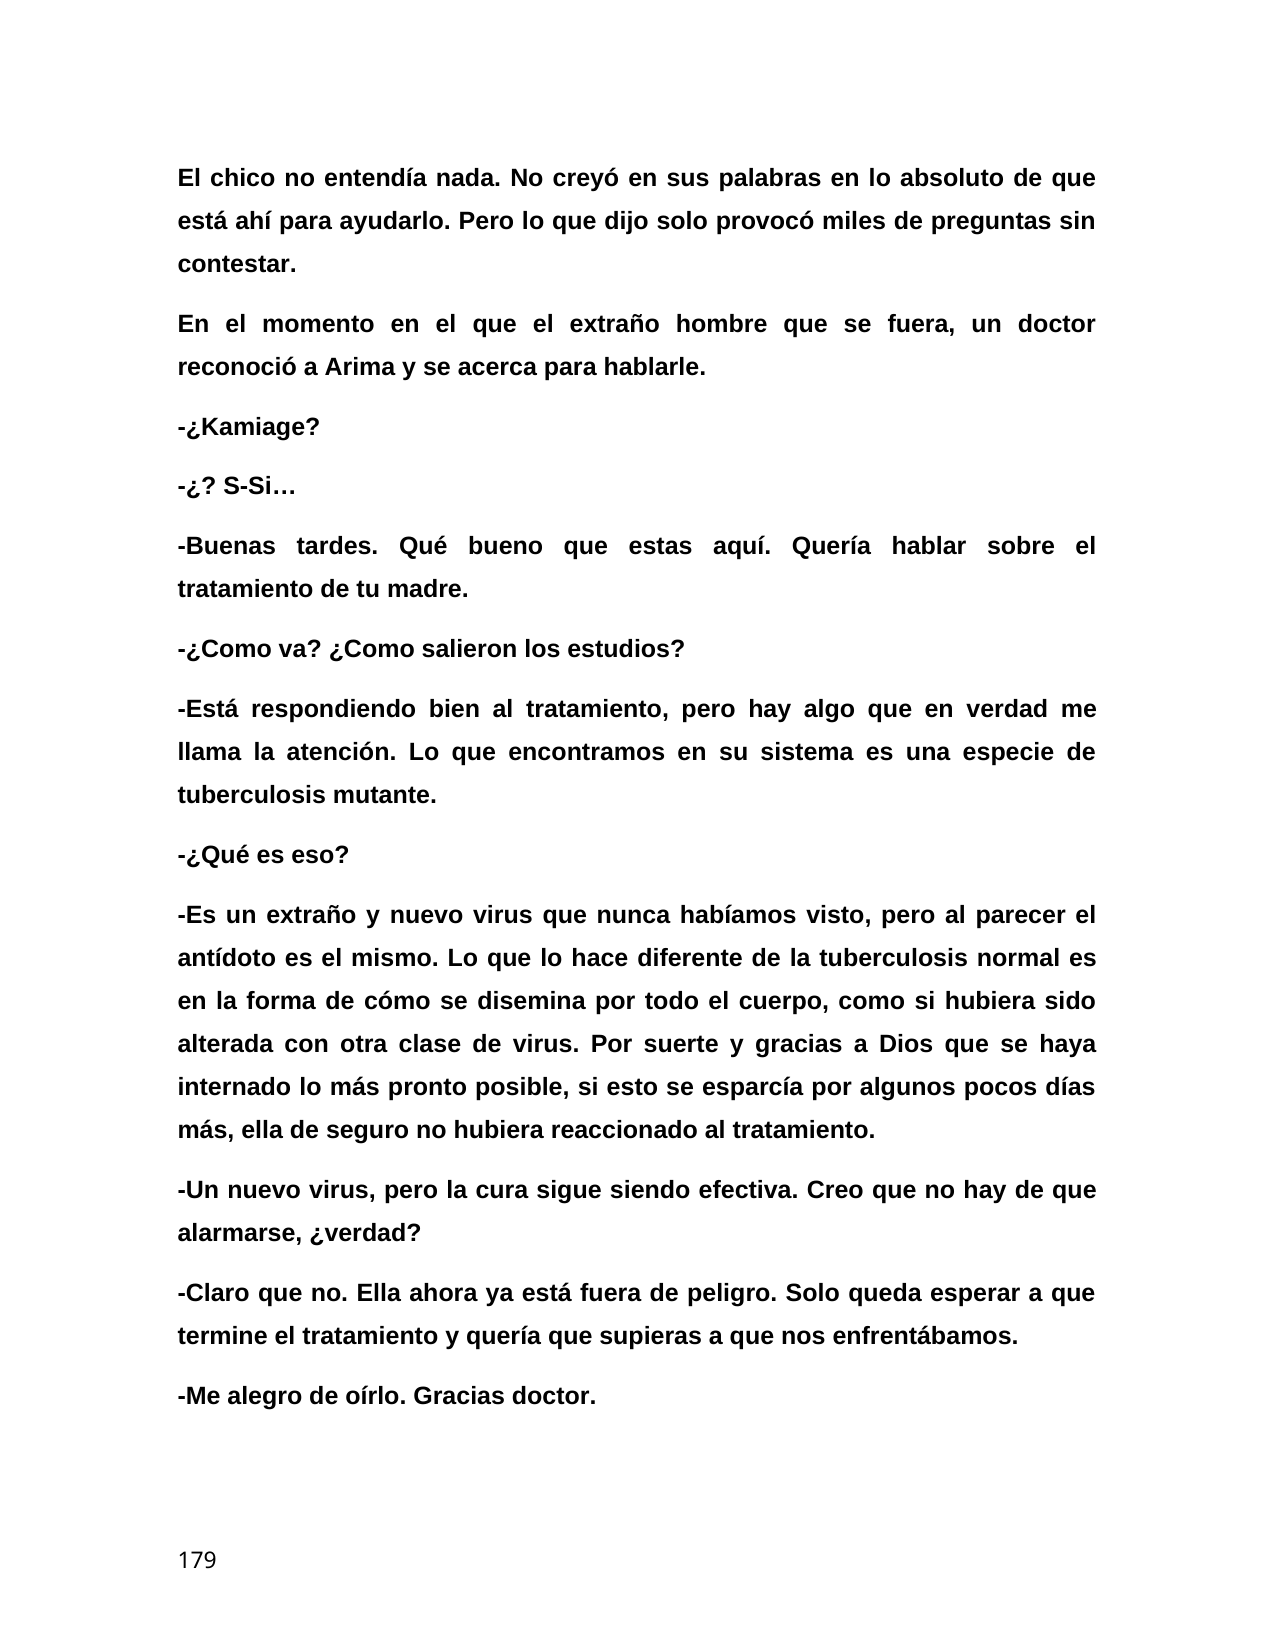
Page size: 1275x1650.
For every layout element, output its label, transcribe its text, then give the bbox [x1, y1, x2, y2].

text -Es un extraño y nuevo virus que nunca habíamos visto, pero al parecer el antídoto es el mismo. Lo que lo hace diferente de la tuberculosis normal es en la forma de cómo se disemina por todo el cuerpo, como si hubiera sido alterada con otra clase de virus. Por suerte y gracias a Dios que se haya internado lo más pronto posible, si esto se esparcía por algunos pocos días más, ella de seguro no hubiera reaccionado al tratamiento. [177, 899, 1098, 1144]
text -Un nuevo virus, pero la cura sigue siendo efectiva. Creo que no hay de que alarmarse, ¿verdad? [177, 1175, 1098, 1247]
text -Está respondiendo bien al tratamiento, pero hay algo que en verdad me llama la atención. Lo que encontramos en su sistema es una especie de tuberculosis mutante. [177, 694, 1098, 809]
text -¿Kamiage? [177, 411, 1098, 440]
text En el momento en el que el extraño hombre que se fuera, un doctor reconoció a Arima y se acerca para hablarle. [177, 308, 1098, 380]
text -¿Como va? ¿Como salieron los estudios? [177, 634, 1098, 663]
text -¿? S-Si… [177, 471, 1098, 500]
text -Me alegro de oírlo. Gracias doctor. [177, 1381, 1098, 1409]
text -Claro que no. Ella ahora ya está fuera de peligro. Solo queda esperar a que termine el tratamiento y quería que supieras a que nos enfrentábamos. [177, 1278, 1098, 1350]
text -¿Qué es eso? [177, 840, 1098, 868]
text El chico no entendía nada. No creyó en sus palabras en lo absoluto de que está ahí para ayudarlo. Pero lo que dijo solo provocó miles de preguntas sin contestar. [177, 162, 1098, 277]
text -Buenas tardes. Qué bueno que estas aquí. Quería hablar sobre el tratamiento de tu madre. [177, 531, 1098, 603]
